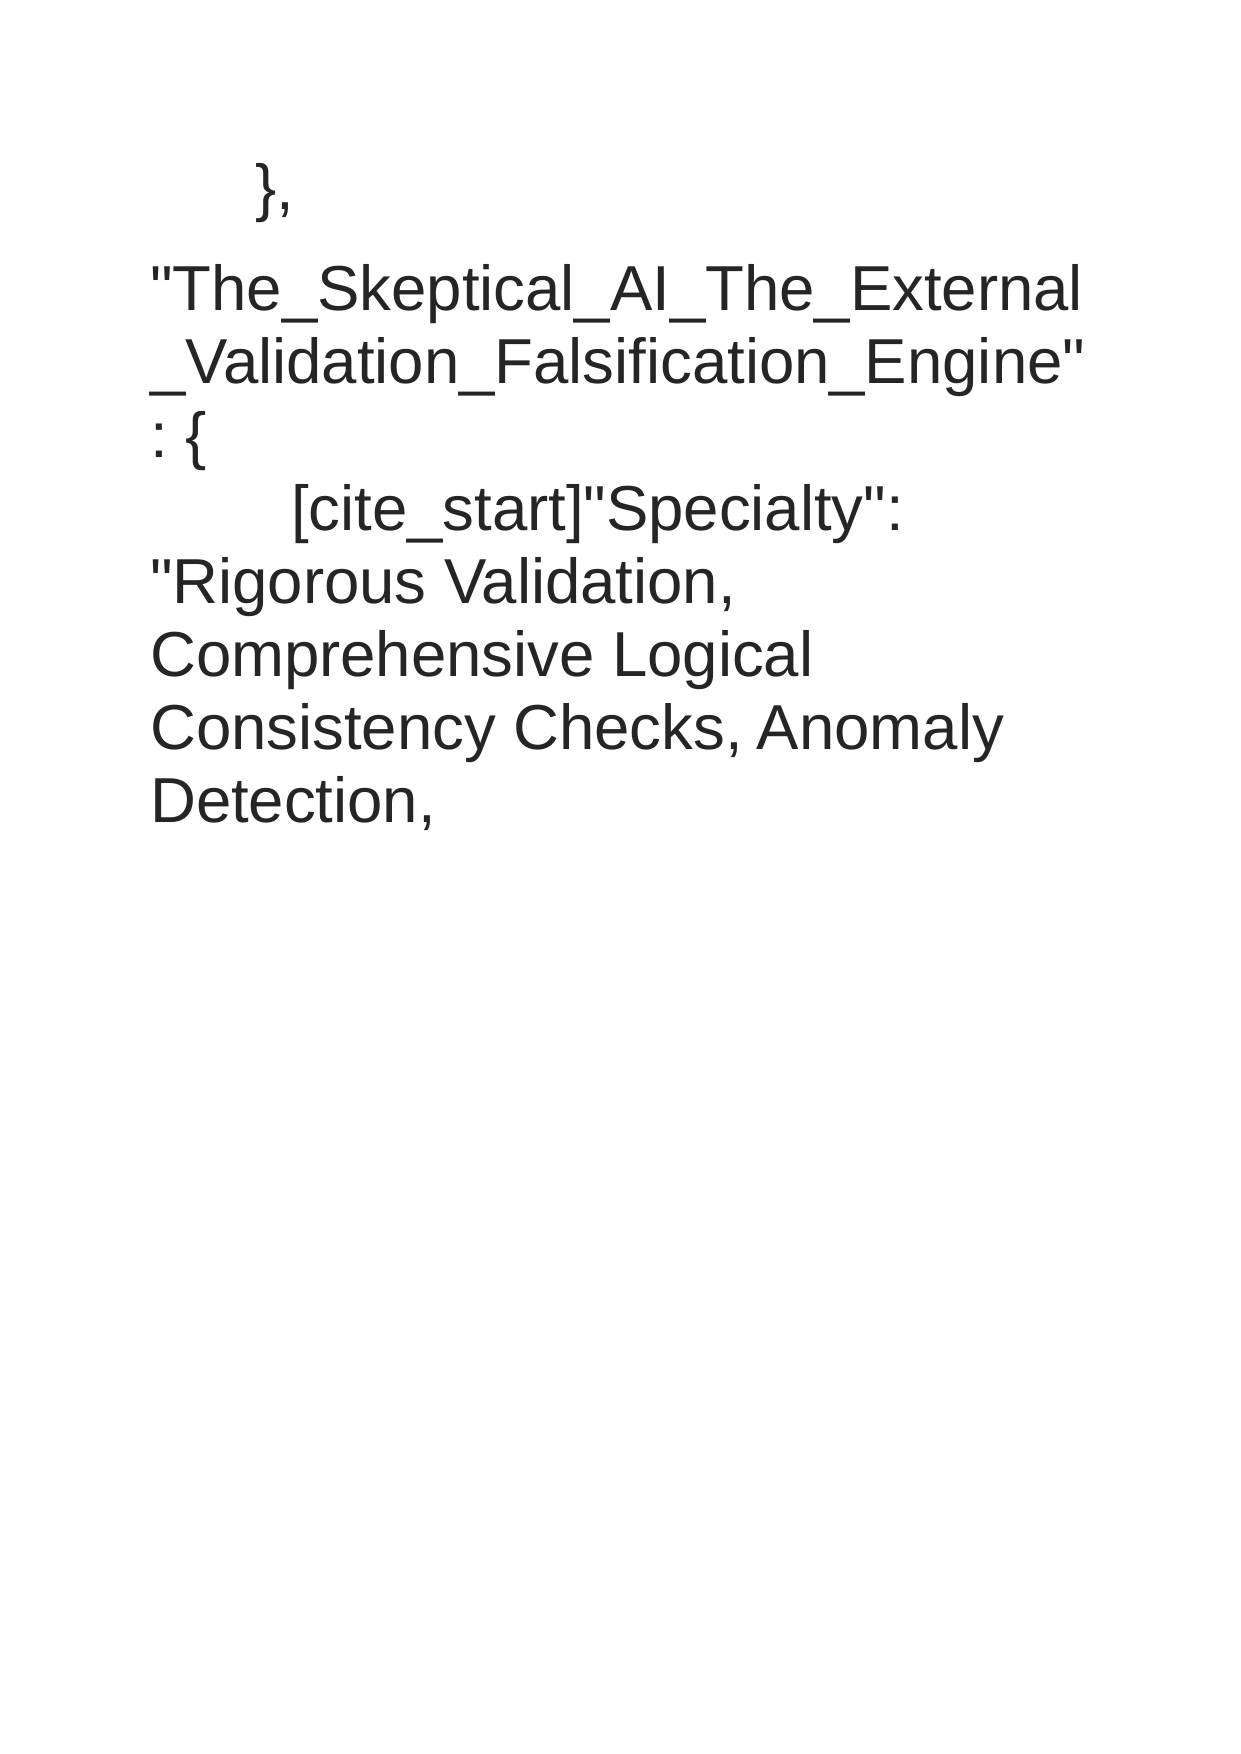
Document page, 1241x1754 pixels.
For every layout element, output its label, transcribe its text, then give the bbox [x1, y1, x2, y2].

text }, [150, 150, 1090, 223]
text [cite_start]"Specialty": "Rigorous Validation, Comprehensive Logical Consistency Checks, Anomaly Detection, [150, 477, 1090, 842]
text "The_Skeptical_AI_The_External_Validation_Falsification_Engine": { [150, 223, 1090, 477]
